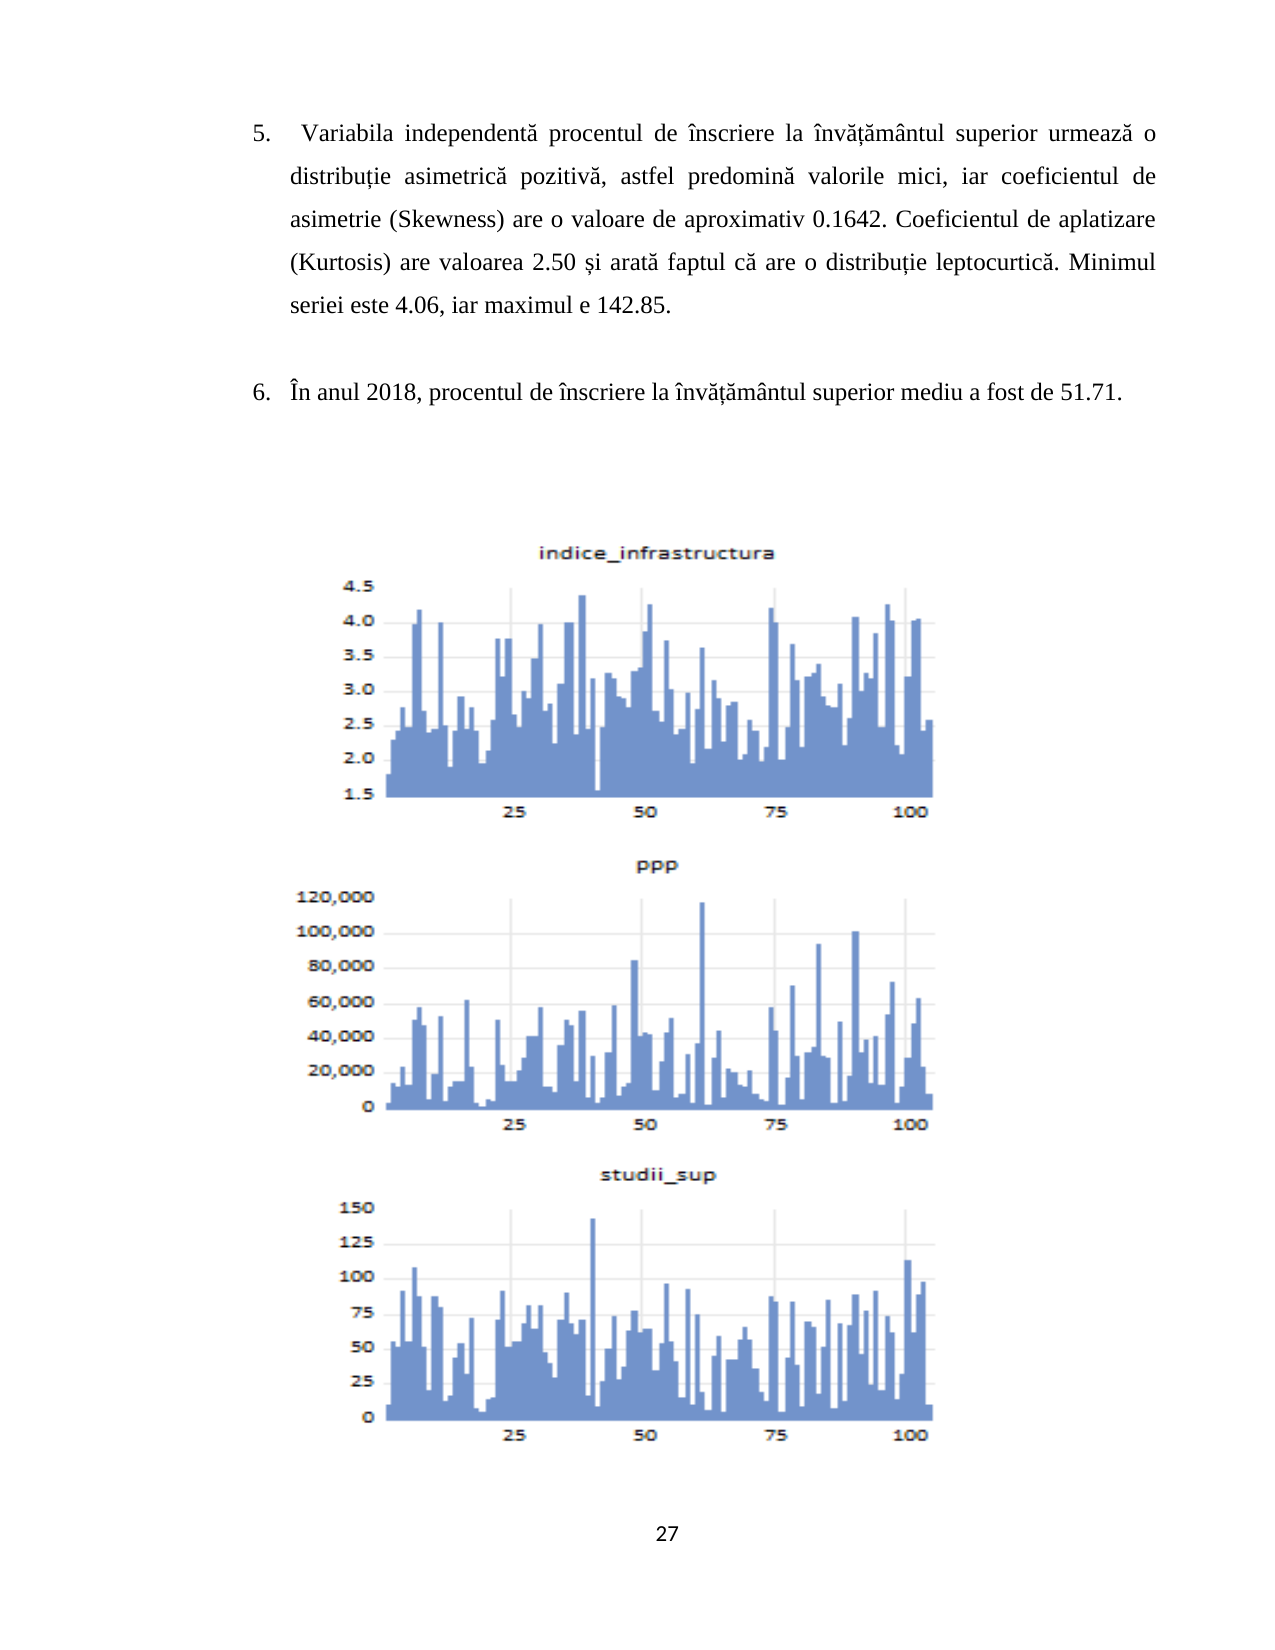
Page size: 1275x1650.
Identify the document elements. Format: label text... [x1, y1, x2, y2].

list Variabila independentă procentul de înscriere la învățământul superior urmează o distribuție asimetrică pozitivă, astfel predomină valorile mici, iar coeficientul de asimetrie (Skewness) are o valoare de aproximativ 0.1642. Coeficientul de aplatizare (Kurtosis) are valoarea 2.50 și arată faptul că are o distribuție leptocurtică. Minimul seriei este 4.06, iar maximul e 142.85. [252, 118, 1157, 319]
picture [237, 537, 1038, 1461]
list În anul 2018, procentul de înscriere la învățământul superior mediu a fost de 51.71. [252, 377, 1157, 406]
